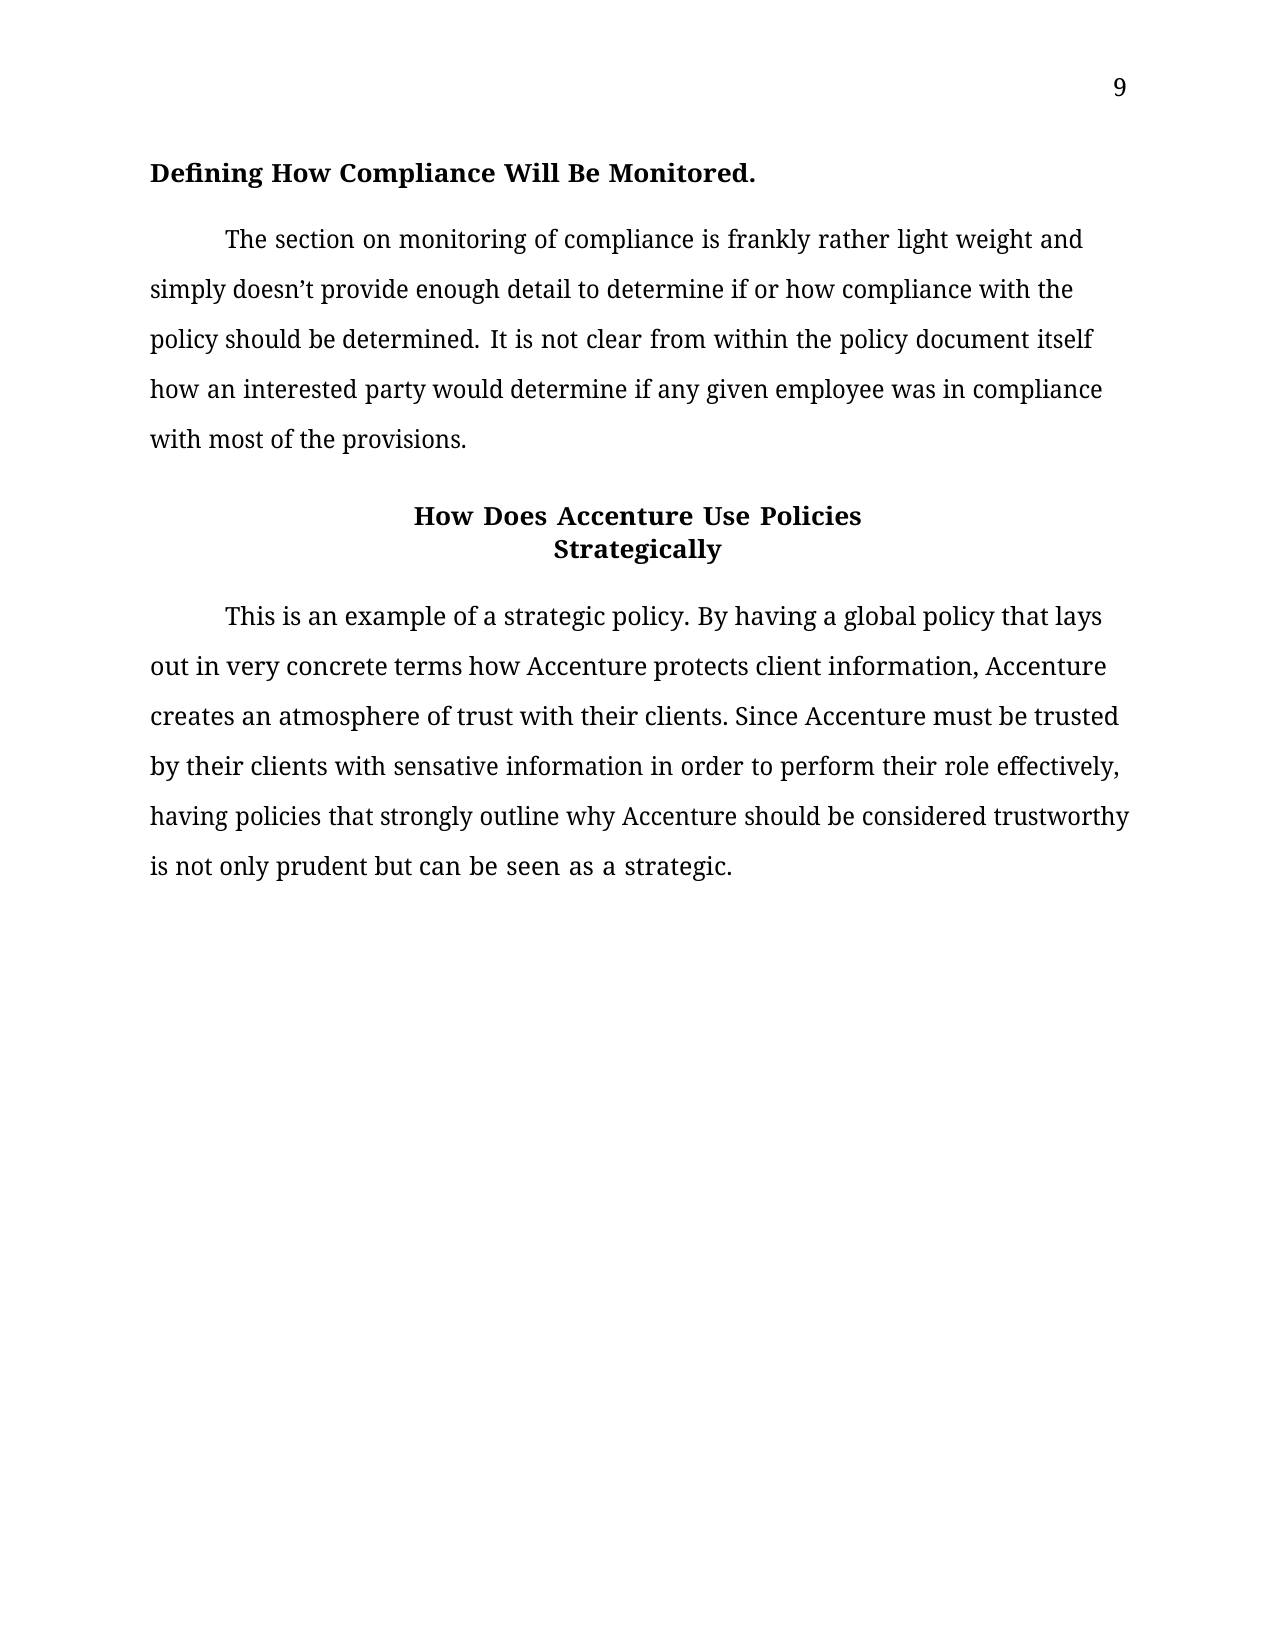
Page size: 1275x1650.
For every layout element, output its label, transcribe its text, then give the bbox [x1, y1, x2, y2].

subtitle How Does Accenture Use Policies Strategically [348, 498, 927, 566]
text The section on monitoring of compliance is frankly rather light weight and simply doesn’t provide enough detail to determine if or how compliance with the policy should be determined. It is not clear from within the policy document itself how an interested party would determine if any given employee was in compliance with most of the provisions. [150, 222, 1118, 456]
text This is an example of a strategic policy. By having a global policy that lays out in very concrete terms how Accenture protects client information, Accenture creates an atmosphere of trust with their clients. Since Accenture must be trusted by their clients with sensative information in order to perform their role effectively, having policies that strongly outline why Accenture should be considered trustworthy is not only prudent but can be seen as a strategic. [150, 599, 1137, 883]
subtitle Defining How Compliance Will Be Monitored. [150, 155, 1137, 189]
